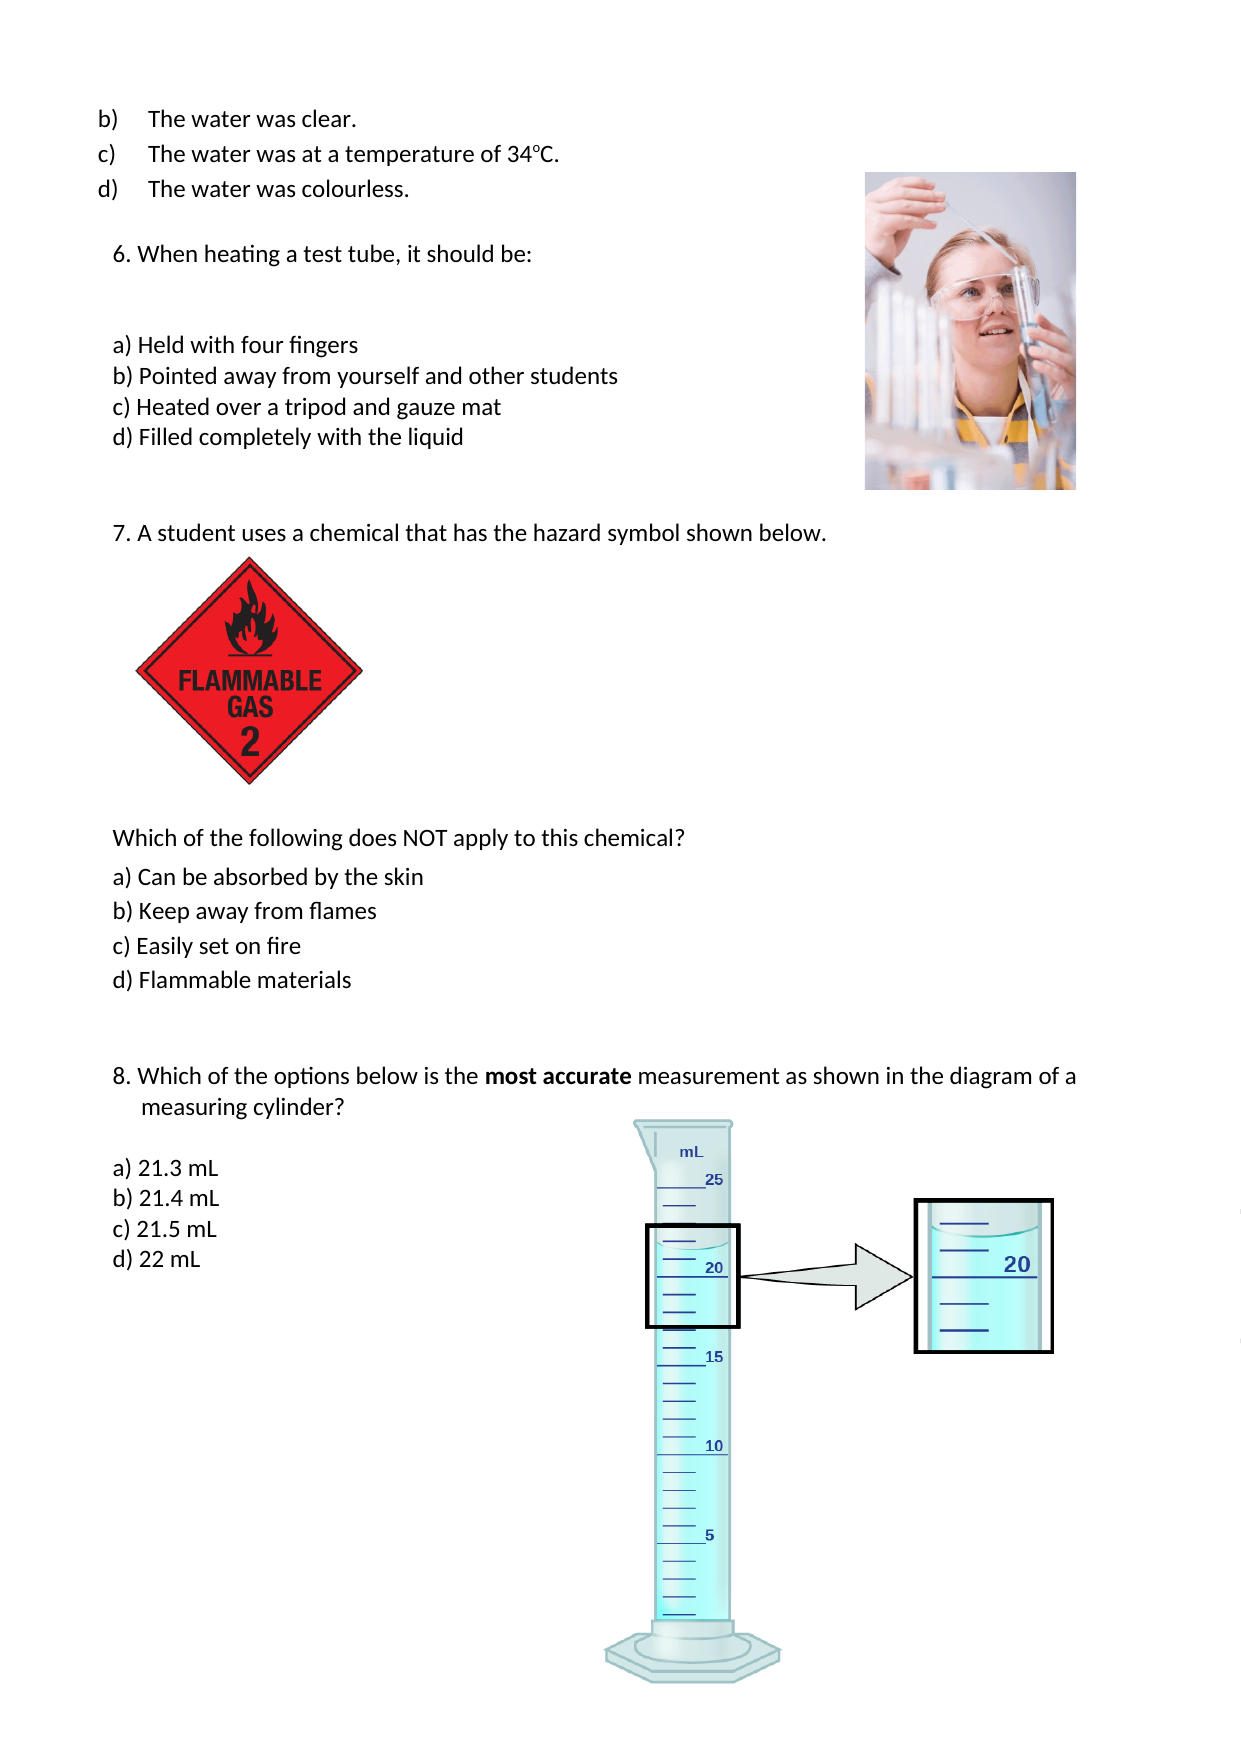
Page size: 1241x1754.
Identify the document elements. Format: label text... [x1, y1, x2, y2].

list 7. A student uses a chemical that has the hazard symbol shown below. [112, 517, 1128, 547]
text 8. Which of the options below is the most accurate measurement as shown in the diagram of a [112, 1060, 1128, 1091]
text c) Easily set on fire [112, 930, 1128, 961]
text a) Can be absorbed by the skin [112, 861, 1128, 891]
list a) 21.3 mL [112, 1152, 502, 1182]
text c) Heated over a tripod and gauze mat [112, 391, 1128, 421]
picture [502, 1110, 1241, 1691]
text measuring cylinder? [112, 1091, 1128, 1121]
text 6. When heating a test tube, it should be: [112, 238, 1128, 268]
text d) Flammable materials [112, 965, 1128, 995]
list b) 21.4 mL [112, 1182, 502, 1213]
picture [135, 556, 363, 785]
text d) Filled completely with the liquid [112, 421, 1128, 452]
text b) Keep away from flames [112, 895, 1128, 926]
list d) 22 mL [112, 1243, 502, 1274]
picture [864, 452, 1077, 490]
text a) Held with four fingers [112, 329, 1128, 360]
picture [864, 203, 1077, 238]
list The water was at a temperature of 34oC. [98, 138, 1128, 169]
list The water was clear. [98, 103, 1128, 134]
text Which of the following does NOT apply to this chemical? [112, 822, 1128, 852]
picture [864, 268, 1077, 329]
list The water was colourless. [98, 173, 1128, 203]
list c) 21.5 mL [112, 1213, 502, 1243]
text b) Pointed away from yourself and other students [112, 360, 1128, 391]
